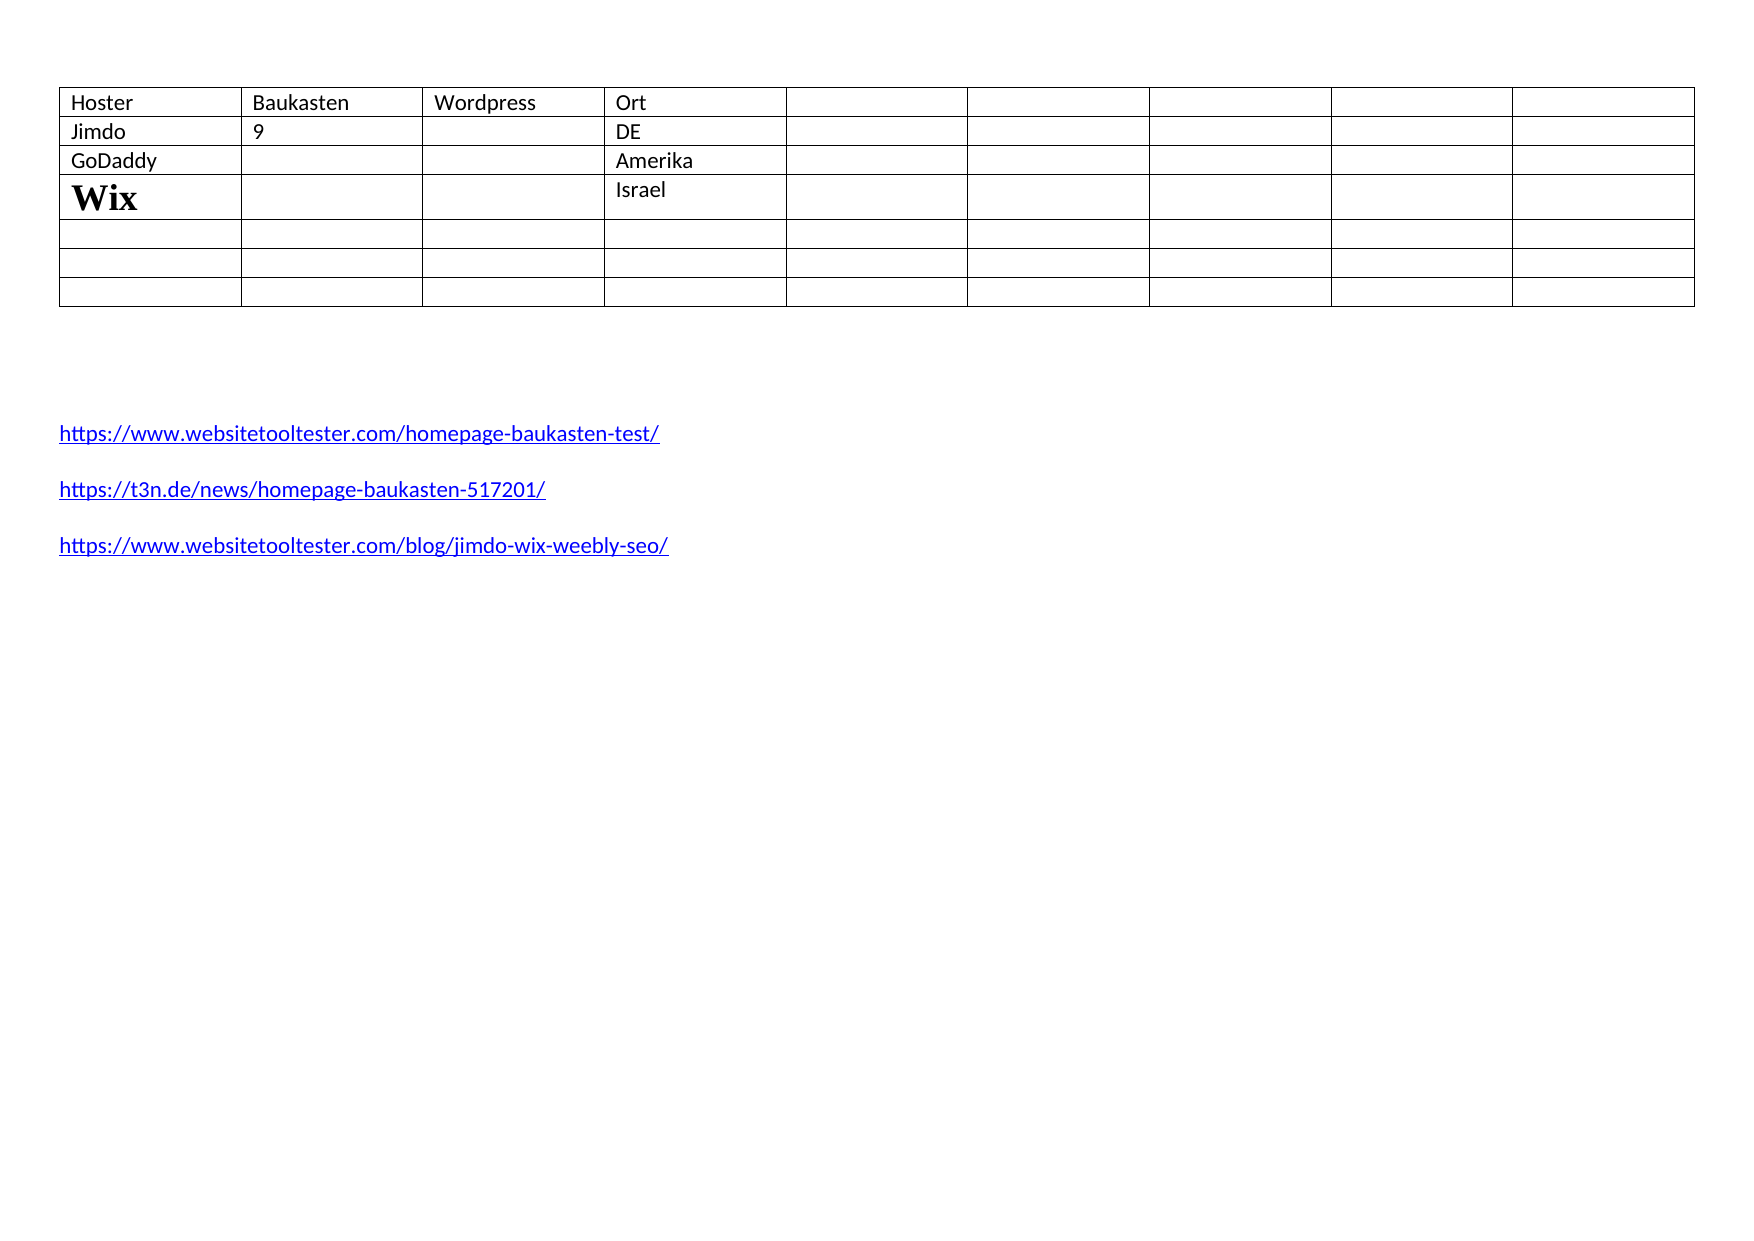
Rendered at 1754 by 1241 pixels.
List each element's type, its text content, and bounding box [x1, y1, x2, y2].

table_header Baukasten [242, 88, 422, 116]
table_cell DE [605, 117, 786, 145]
text https://www.websitetooltester.com/homepage-baukasten-test/ [59, 419, 1695, 447]
table_cell [968, 117, 1149, 145]
table_cell [423, 220, 604, 247]
table_cell [423, 146, 604, 174]
table_header [787, 88, 967, 116]
table_header Ort [605, 88, 786, 116]
table_cell [787, 117, 967, 145]
table_cell [605, 249, 786, 277]
table_cell [1150, 175, 1331, 218]
table_cell [1332, 117, 1512, 145]
table_cell [1513, 220, 1694, 247]
table_cell [1332, 220, 1512, 247]
table_cell [1332, 249, 1512, 277]
table_cell [1513, 278, 1694, 306]
table_cell [60, 220, 241, 247]
table_cell [60, 249, 241, 277]
table_header Hoster [60, 88, 241, 116]
table_cell 9 [242, 117, 422, 145]
table_cell [242, 146, 422, 174]
table_cell [242, 278, 422, 306]
text https://t3n.de/news/homepage-baukasten-517201/ [59, 475, 1695, 503]
table_cell Jimdo [60, 117, 241, 145]
table_cell [423, 278, 604, 306]
table_cell [242, 249, 422, 277]
table_cell [1332, 146, 1512, 174]
table_cell [787, 249, 967, 277]
table_cell [1150, 249, 1331, 277]
table_cell [1150, 278, 1331, 306]
table_cell [1150, 146, 1331, 174]
table_cell [1513, 117, 1694, 145]
table_cell [60, 278, 241, 306]
table_cell [423, 249, 604, 277]
table_cell [1513, 249, 1694, 277]
table_cell [968, 146, 1149, 174]
table_cell [968, 249, 1149, 277]
table_cell [242, 220, 422, 247]
table_cell [968, 220, 1149, 247]
table_cell [787, 146, 967, 174]
table_cell [968, 175, 1149, 218]
table_header Wordpress [423, 88, 604, 116]
table_header [1513, 88, 1694, 116]
table_cell [1332, 278, 1512, 306]
table_cell [787, 175, 967, 218]
table_cell [423, 117, 604, 145]
table_cell [605, 220, 786, 247]
table_cell [787, 220, 967, 247]
table_cell [1332, 175, 1512, 218]
table_cell [1150, 117, 1331, 145]
table_cell [787, 278, 967, 306]
table_header [1332, 88, 1512, 116]
table_cell Amerika [605, 146, 786, 174]
table_cell [423, 175, 604, 218]
table_header [968, 88, 1149, 116]
table_cell [242, 175, 422, 218]
table_cell [968, 278, 1149, 306]
text https://www.websitetooltester.com/blog/jimdo-wix-weebly-seo/ [59, 531, 1695, 559]
table_cell [1513, 175, 1694, 218]
table_header [1150, 88, 1331, 116]
table_cell GoDaddy [60, 146, 241, 174]
table_cell [1150, 220, 1331, 247]
table_cell Israel [605, 175, 786, 218]
table_cell [605, 278, 786, 306]
table_cell [1513, 146, 1694, 174]
